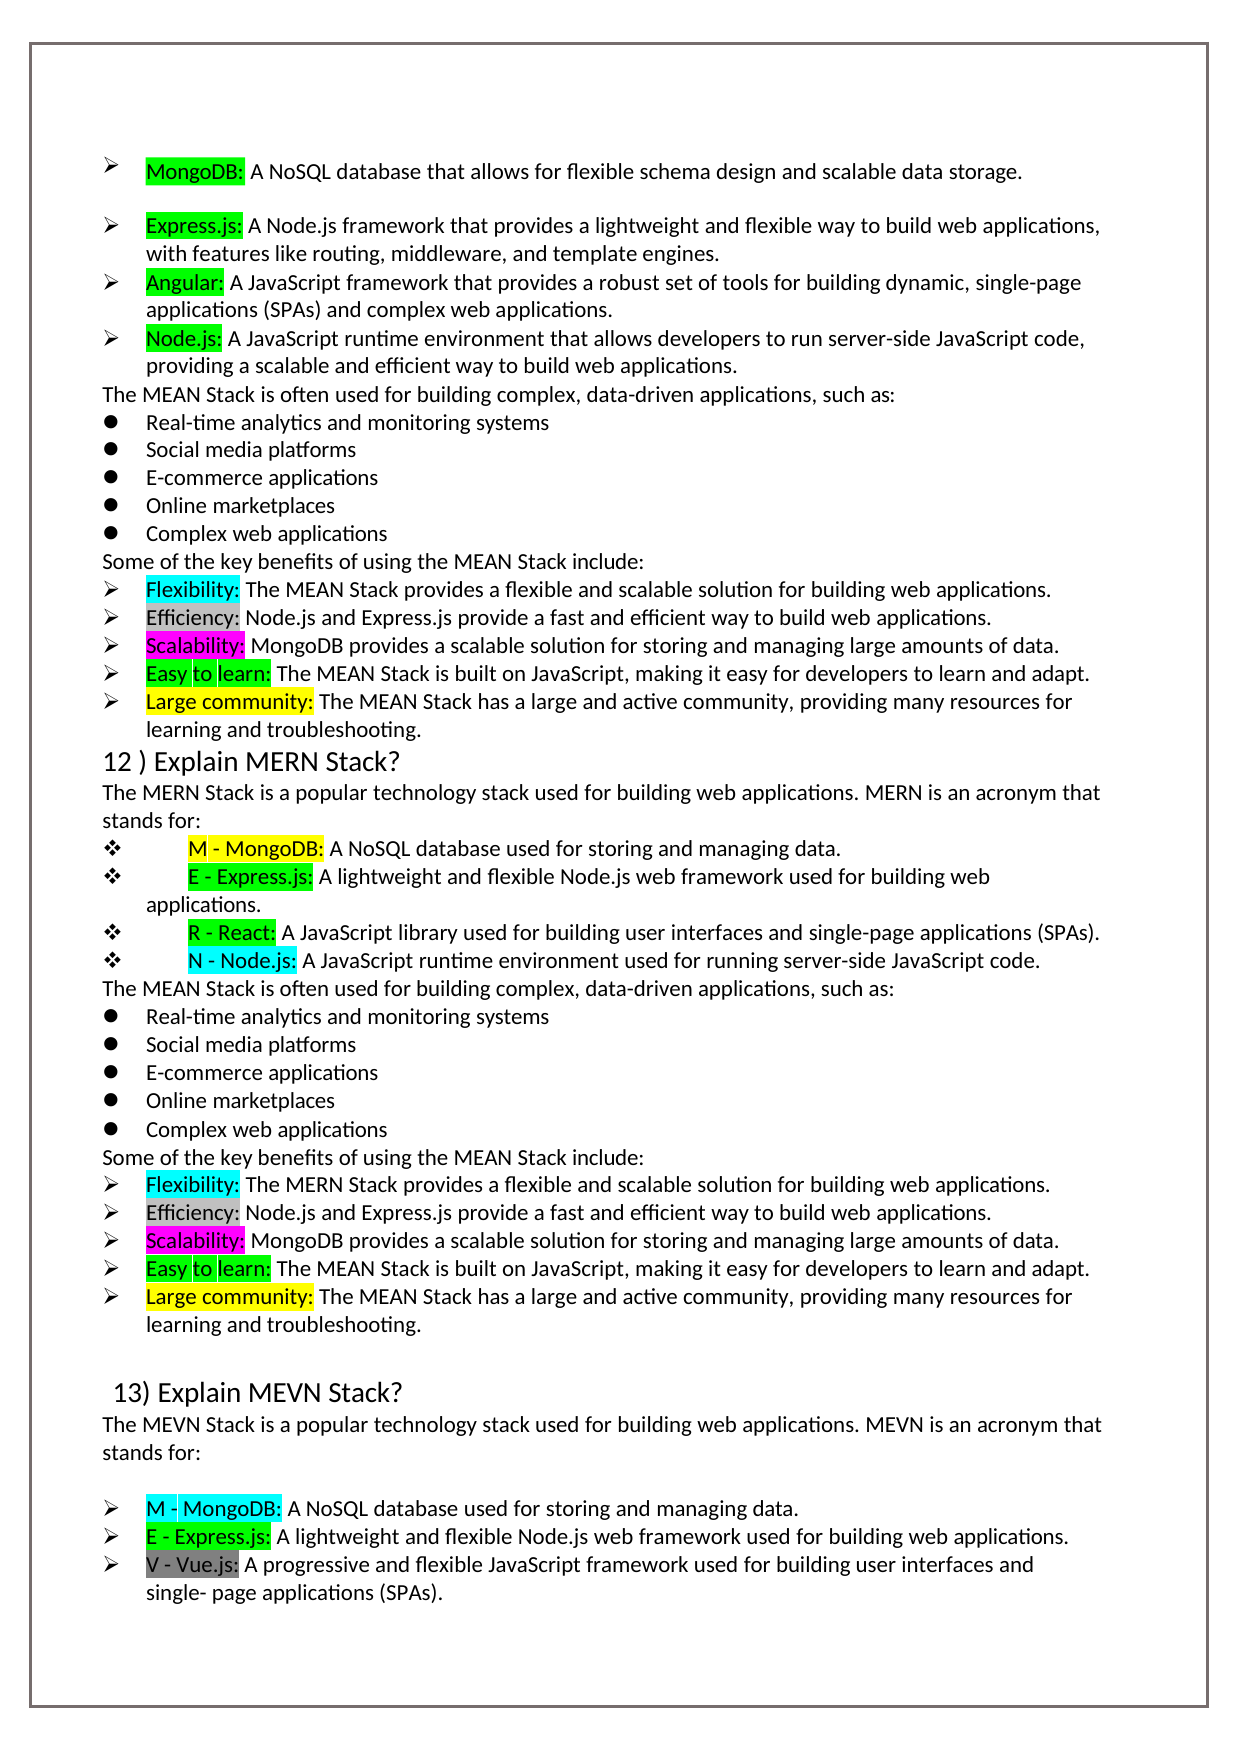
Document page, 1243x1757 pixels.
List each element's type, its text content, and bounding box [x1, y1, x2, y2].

text A NoSQL database that allows for flexible schema design and scalable data storage. [250, 157, 1120, 185]
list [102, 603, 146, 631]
list Large community: The MEAN Stack has a large and active community, providing many resources for learning and troubleshooting. [102, 687, 1072, 743]
list Online marketplaces [102, 492, 1120, 519]
text Some of the key benefits of using the MEAN Stack include: [102, 547, 1120, 575]
list Flexibility: The MERN Stack provides a flexible and scalable solution for building web applications. [240, 1171, 1120, 1198]
list Online marketplaces [102, 1087, 1120, 1114]
list E - Express.js: A lightweight and flexible Node.js web framework used for building web applications. [102, 862, 990, 918]
text Some of the key benefits of using the MEAN Stack include: [102, 1143, 1120, 1171]
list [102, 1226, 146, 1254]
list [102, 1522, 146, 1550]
text The MEVN Stack is a popular technology stack used for building web applications. MEVN is an acronym that stands for: [102, 1410, 1120, 1466]
list M - MongoDB: A NoSQL database used for storing and managing data. [102, 834, 1120, 862]
list Explain MEVN Stack? [112, 1374, 1120, 1410]
list Complex web applications [102, 519, 1120, 547]
list V - Vue.js: A progressive and flexible JavaScript framework used for building user interfaces and single- page applications (SPAs). [102, 1550, 1100, 1606]
list Easy to learn: The MEAN Stack is built on JavaScript, making it easy for developers to learn and adapt. [271, 659, 1120, 687]
list Large community: The MEAN Stack has a large and active community, providing many resources for learning and troubleshooting. [102, 1282, 1072, 1338]
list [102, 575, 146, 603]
list N - Node.js: A JavaScript runtime environment used for running server-side JavaScript code. The MEAN Stack is often used for building complex, data-driven applications, such as: [102, 946, 1041, 1002]
list Efficiency: Node.js and Express.js provide a fast and efficient way to build web applications. [240, 603, 1120, 631]
list Real-time analytics and monitoring systems [102, 1002, 1120, 1031]
list Efficiency: Node.js and Express.js provide a fast and efficient way to build web applications. [240, 1198, 1120, 1226]
list Flexibility: The MEAN Stack provides a flexible and scalable solution for building web applications. [240, 575, 1120, 603]
list R - React: A JavaScript library used for building user interfaces and single-page applications (SPAs). [102, 918, 1120, 946]
list E-commerce applications [102, 1058, 1120, 1087]
list ​ [102, 149, 124, 212]
text The MEAN Stack is often used for building complex, data-driven applications, such as: [102, 380, 1120, 408]
list Node.js: A JavaScript runtime environment that allows developers to run server-side JavaScript code, providing a scalable and efficient way to build web applications. [102, 324, 1085, 380]
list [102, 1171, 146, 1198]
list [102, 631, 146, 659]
list Scalability: MongoDB provides a scalable solution for storing and managing large amounts of data. [245, 1226, 1120, 1254]
list E-commerce applications [102, 463, 1120, 491]
list Easy to learn: The MEAN Stack is built on JavaScript, making it easy for developers to learn and adapt. [102, 1254, 1120, 1282]
text The MERN Stack is a popular technology stack used for building web applications. MERN is an acronym that stands for: [102, 778, 1120, 834]
list E - Express.js: A lightweight and flexible Node.js web framework used for building web applications. [271, 1522, 1120, 1550]
list Social media platforms [102, 436, 1120, 463]
list Scalability: MongoDB provides a scalable solution for storing and managing large amounts of data. [245, 631, 1120, 659]
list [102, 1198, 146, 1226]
list Angular: A JavaScript framework that provides a robust set of tools for building dynamic, single-page applications (SPAs) and complex web applications. [102, 268, 1081, 324]
list Complex web applications [102, 1115, 1120, 1143]
list Social media platforms [102, 1031, 1120, 1058]
list Real-time analytics and monitoring systems [102, 408, 1120, 436]
text 12 ) Explain MERN Stack? [102, 743, 1120, 778]
list M - MongoDB: A NoSQL database used for storing and managing data. [282, 1494, 1120, 1522]
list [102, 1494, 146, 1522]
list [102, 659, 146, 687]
list Express.js: A Node.js framework that provides a lightweight and flexible way to build web applications, with features like routing, middleware, and template engines. [102, 212, 1101, 268]
